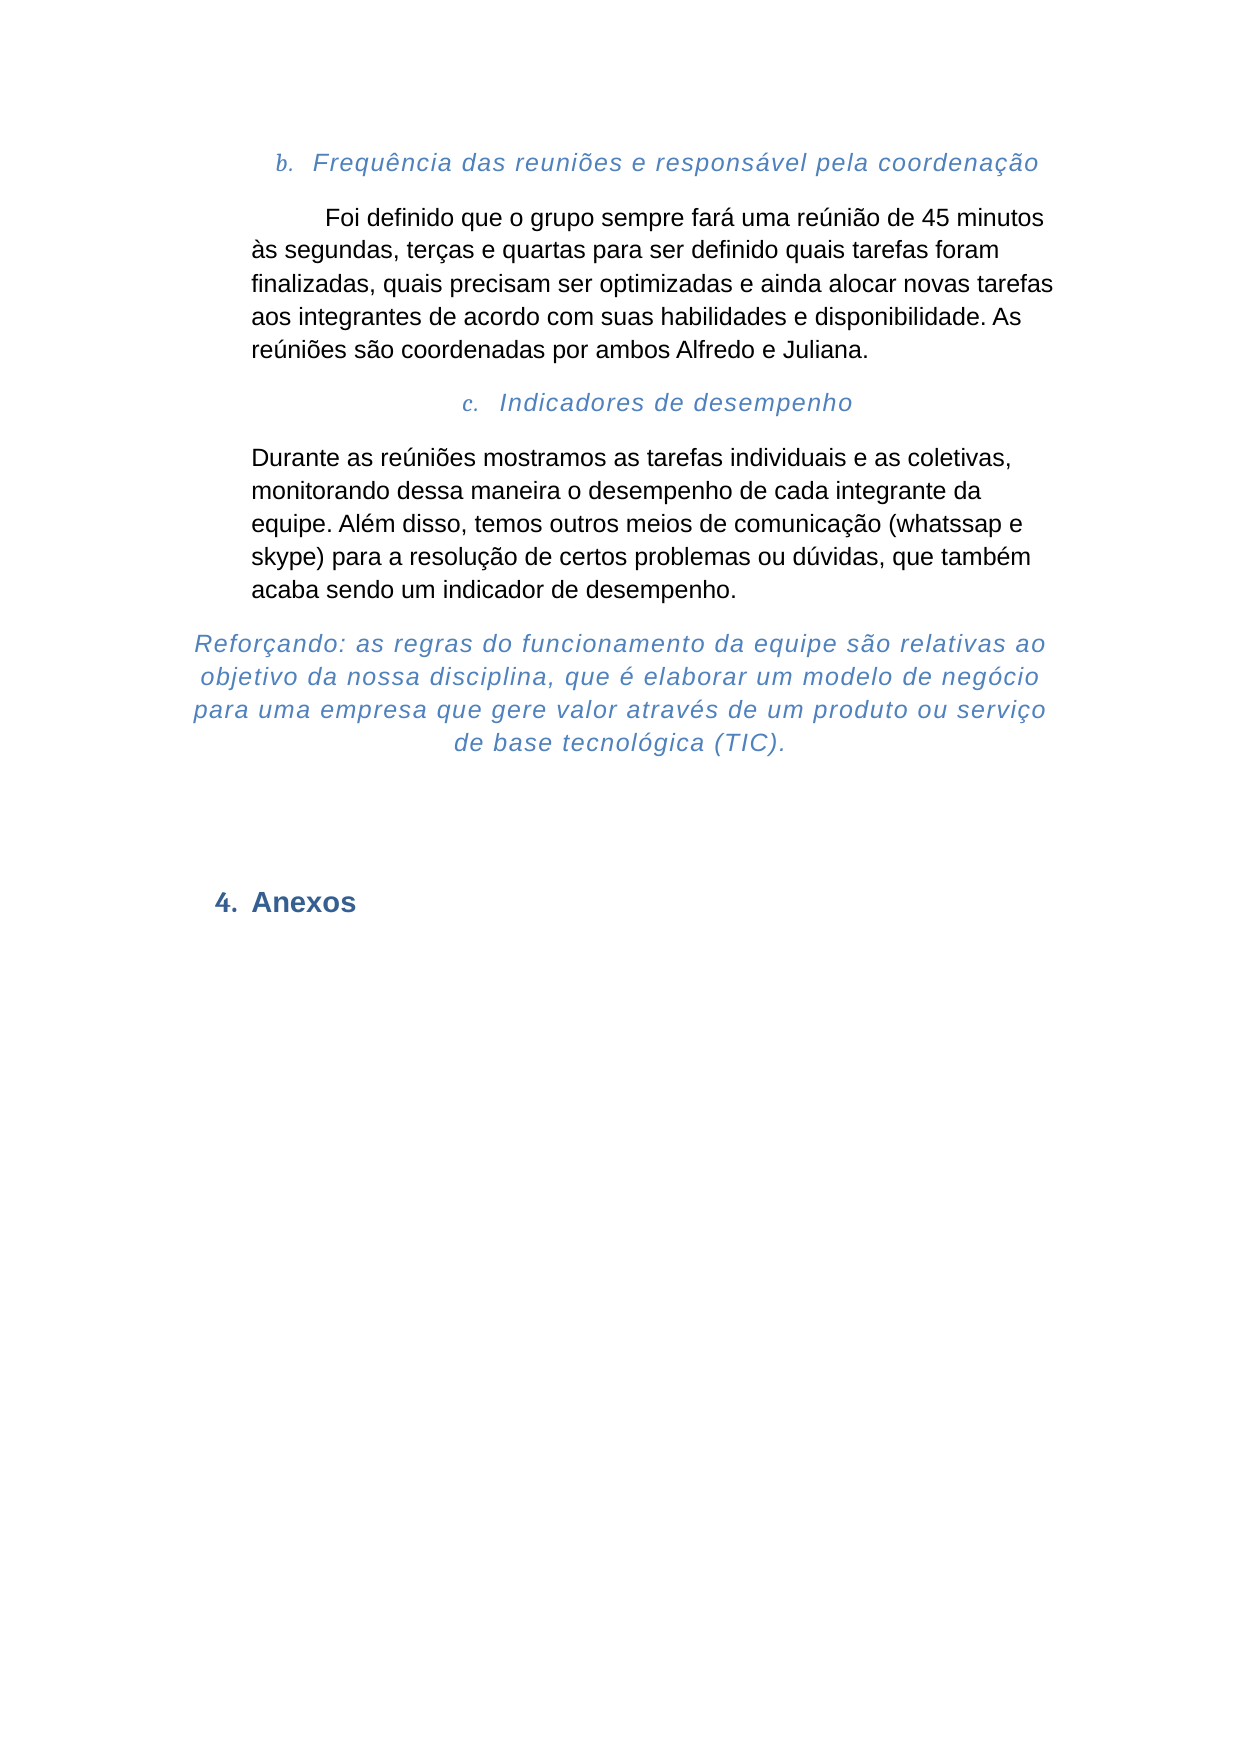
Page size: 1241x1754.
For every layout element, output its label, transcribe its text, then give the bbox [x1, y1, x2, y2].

text Reforçando: as regras do funcionamento da equipe são relativas ao objetivo da nossa disciplina, que é elaborar um modelo de negócio para uma empresa que gere valor através de um produto ou serviço de base tecnológica (TIC). [177, 629, 1063, 757]
list Anexos [215, 885, 1063, 920]
text Foi definido que o grupo sempre fará uma reúnião de 45 minutos às segundas, terças e quartas para ser definido quais tarefas foram finalizadas, quais precisam ser optimizadas e ainda alocar novas tarefas aos integrantes de acordo com suas habilidades e disponibilidade. As reúniões são coordenadas por ambos Alfredo e Juliana. [251, 202, 1063, 363]
text Durante as reúniões mostramos as tarefas individuais e as coletivas, monitorando dessa maneira o desempenho de cada integrante da equipe. Além disso, temos outros meios de comunicação (whatssap e skype) para a resolução de certos problemas ou dúvidas, que também acaba sendo um indicador de desempenho. [251, 443, 1063, 604]
list Indicadores de desempenho [251, 388, 1063, 418]
list Frequência das reuniões e responsável pela coordenação [251, 148, 1063, 177]
